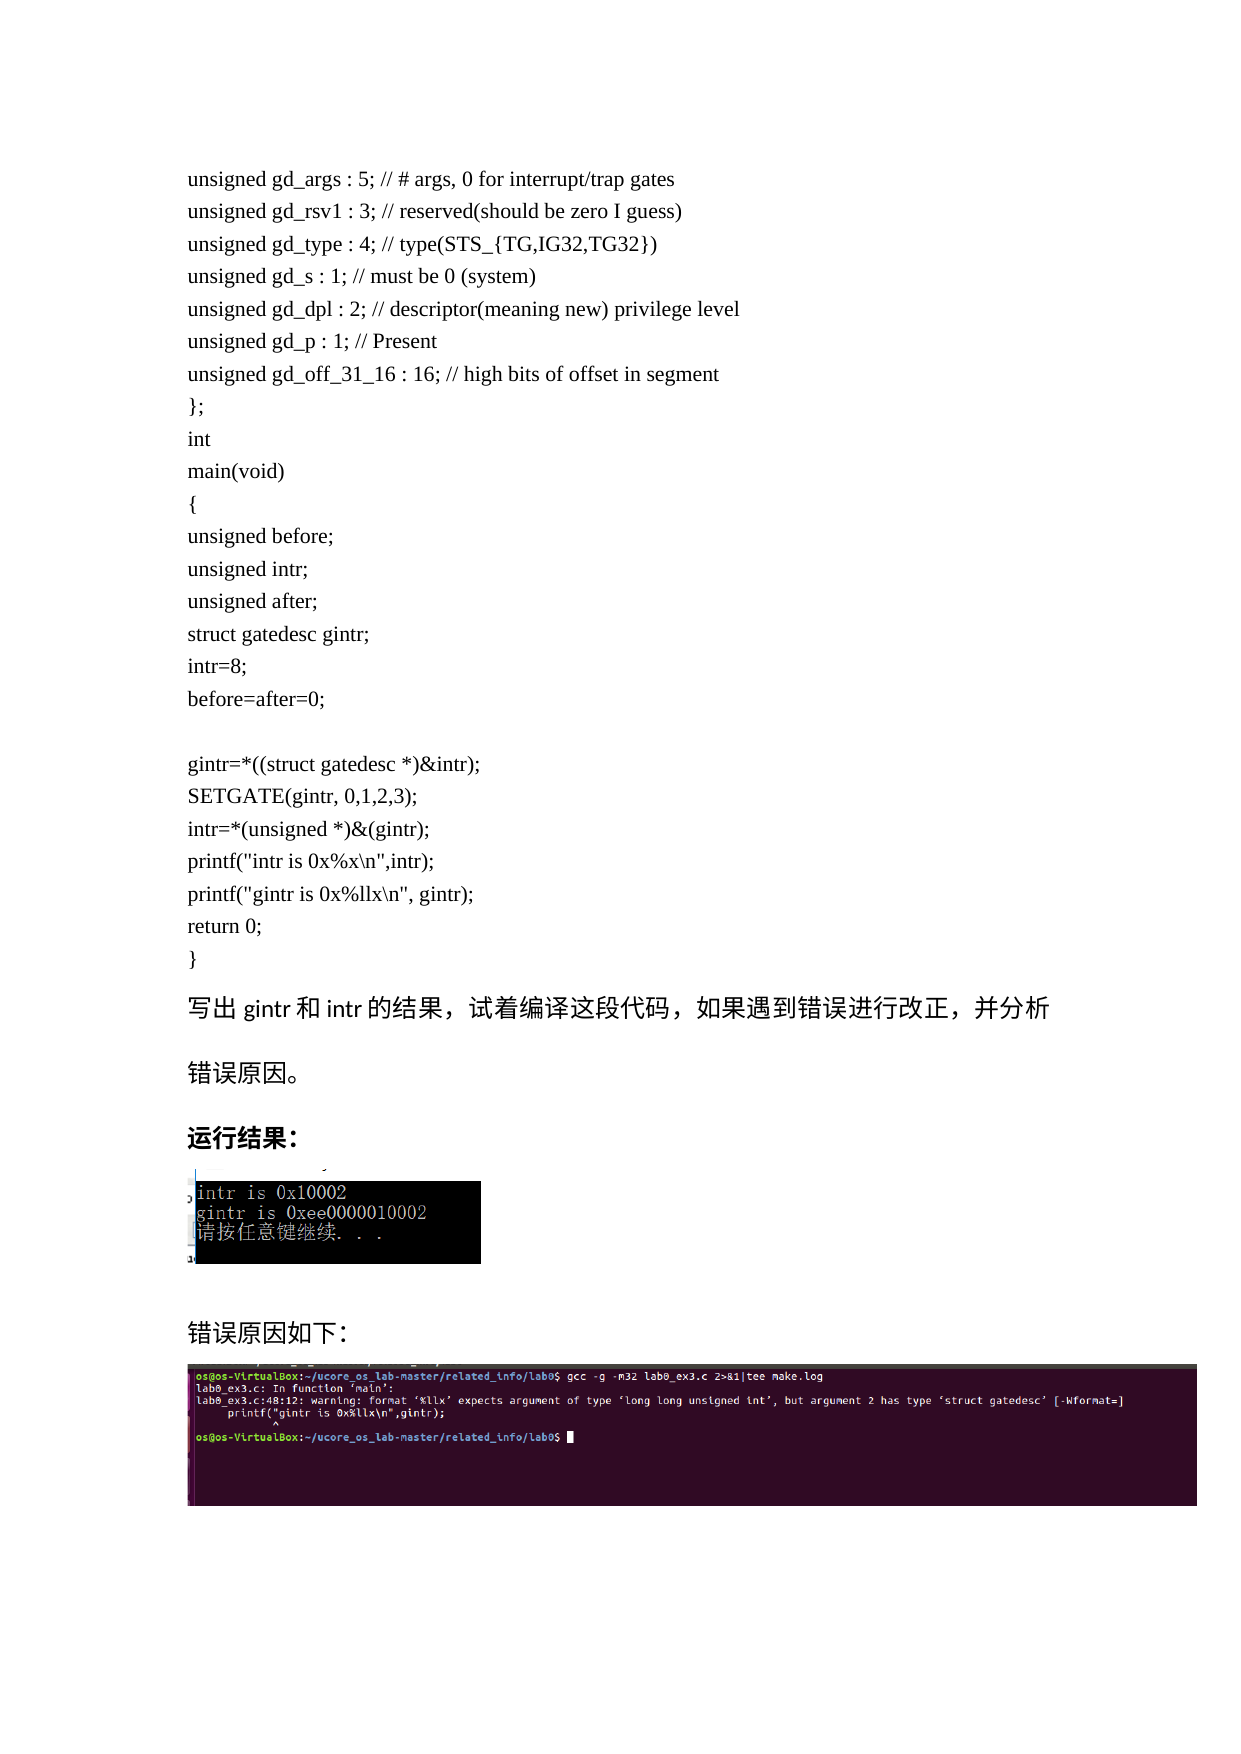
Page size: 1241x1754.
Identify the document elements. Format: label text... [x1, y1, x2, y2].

text unsigned gd_args : 5; // # args, 0 for interrupt/trap gates [187, 162, 1053, 194]
text unsigned intr; [187, 552, 1053, 584]
text 运行结果： [187, 1104, 1053, 1169]
text unsigned gd_off_31_16 : 16; // high bits of offset in segment [187, 357, 1053, 389]
text { [187, 487, 1053, 519]
text int [187, 422, 1053, 454]
text unsigned gd_s : 1; // must be 0 (system) [187, 259, 1053, 292]
text unsigned gd_dpl : 2; // descriptor(meaning new) privilege level [187, 292, 1053, 324]
text }; [187, 389, 1053, 422]
text intr=*(unsigned *)&(gintr); [187, 812, 1053, 844]
text struct gatedesc gintr; [187, 617, 1053, 649]
text SETGATE(gintr, 0,1,2,3); [187, 779, 1053, 812]
text 写出gintr和intr的结果，试着编译这段代码，如果遇到错误进行改正，并分析错误原因。 [187, 974, 1053, 1104]
text main(void) [187, 454, 1053, 487]
text printf("intr is 0x%x\n",intr); [187, 844, 1053, 877]
text unsigned after; [187, 584, 1053, 617]
text printf("gintr is 0x%llx\n", gintr); [187, 877, 1053, 909]
picture [187, 1169, 481, 1264]
text return 0; [187, 909, 1053, 942]
text } [187, 942, 1053, 974]
text unsigned gd_p : 1; // Present [187, 324, 1053, 357]
text unsigned gd_type : 4; // type(STS_{TG,IG32,TG32}) [187, 227, 1053, 259]
text before=after=0; [187, 682, 1053, 714]
text gintr=*((struct gatedesc *)&intr); [187, 747, 1053, 779]
text unsigned before; [187, 519, 1053, 552]
text unsigned gd_rsv1 : 3; // reserved(should be zero I guess) [187, 194, 1053, 227]
picture [187, 1364, 1197, 1506]
text 错误原因如下： [187, 1299, 1053, 1364]
text intr=8; [187, 649, 1053, 682]
